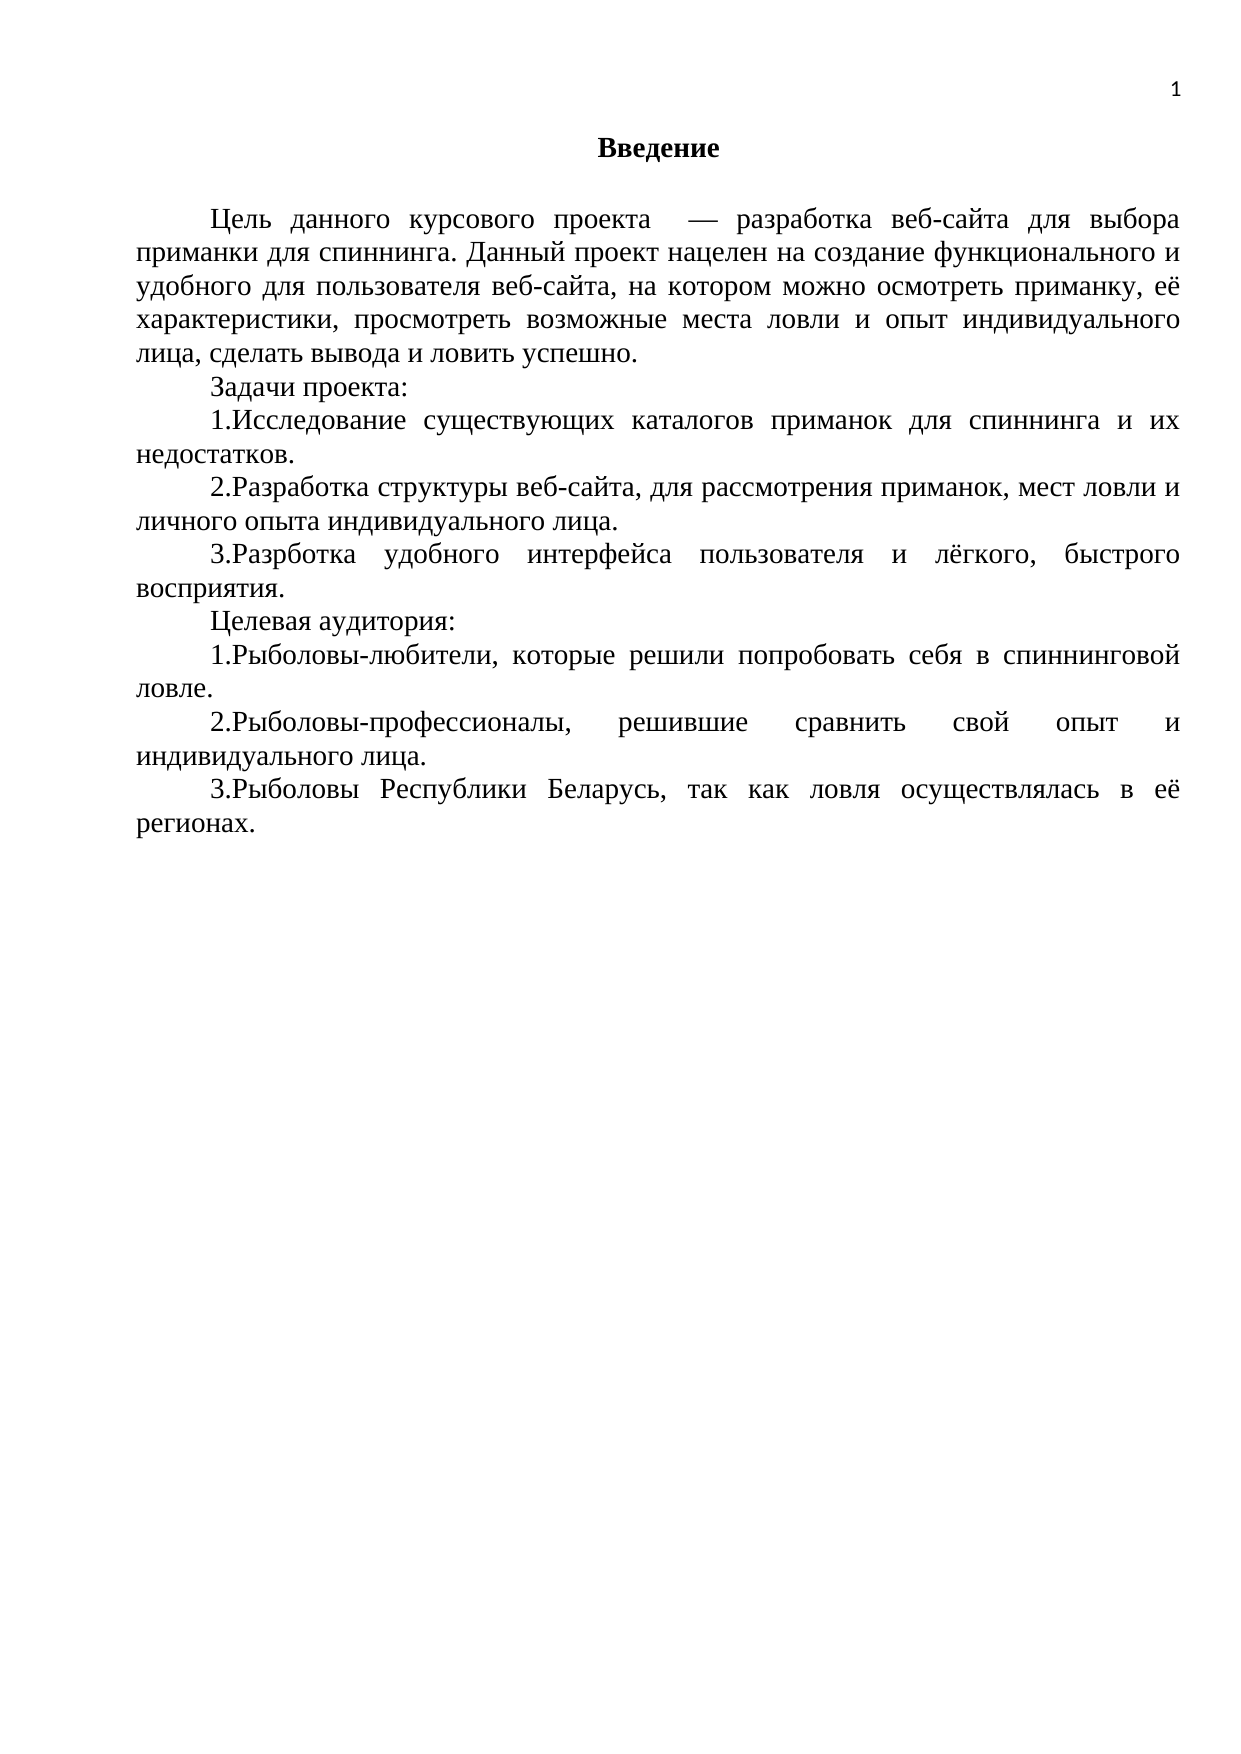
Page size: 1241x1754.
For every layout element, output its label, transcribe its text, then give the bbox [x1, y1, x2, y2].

text 1.Исследование существующих каталогов приманок для спиннинга и их недостатков. [136, 402, 1181, 469]
text Введение [136, 130, 1181, 163]
text 2.Разработка структуры веб-сайта, для рассмотрения приманок, мест ловли и личного опыта индивидуального лица. [136, 469, 1181, 536]
text 3.Рыболовы Республики Беларусь, так как ловля осуществлялась в её регионах. [136, 771, 1181, 838]
text Целевая аудитория: [136, 603, 1181, 637]
text 3.Разрботка удобного интерфейса пользователя и лёгкого, быстрого восприятия. [136, 536, 1181, 603]
text 2.Рыболовы-профессионалы, решившие сравнить свой опыт и индивидуального лица. [136, 704, 1181, 771]
text Задачи проекта: [136, 369, 1181, 402]
text Цель данного курсового проекта — разработка веб-сайта для выбора приманки для спиннинга. Данный проект нацелен на создание функционального и удобного для пользователя веб-сайта, на котором можно осмотреть приманку, её характеристики, просмотреть возможные места ловли и опыт индивидуального лица, сделать вывода и ловить успешно. [136, 201, 1181, 369]
text 1.Рыболовы-любители, которые решили попробовать себя в спиннинговой ловле. [136, 637, 1181, 704]
